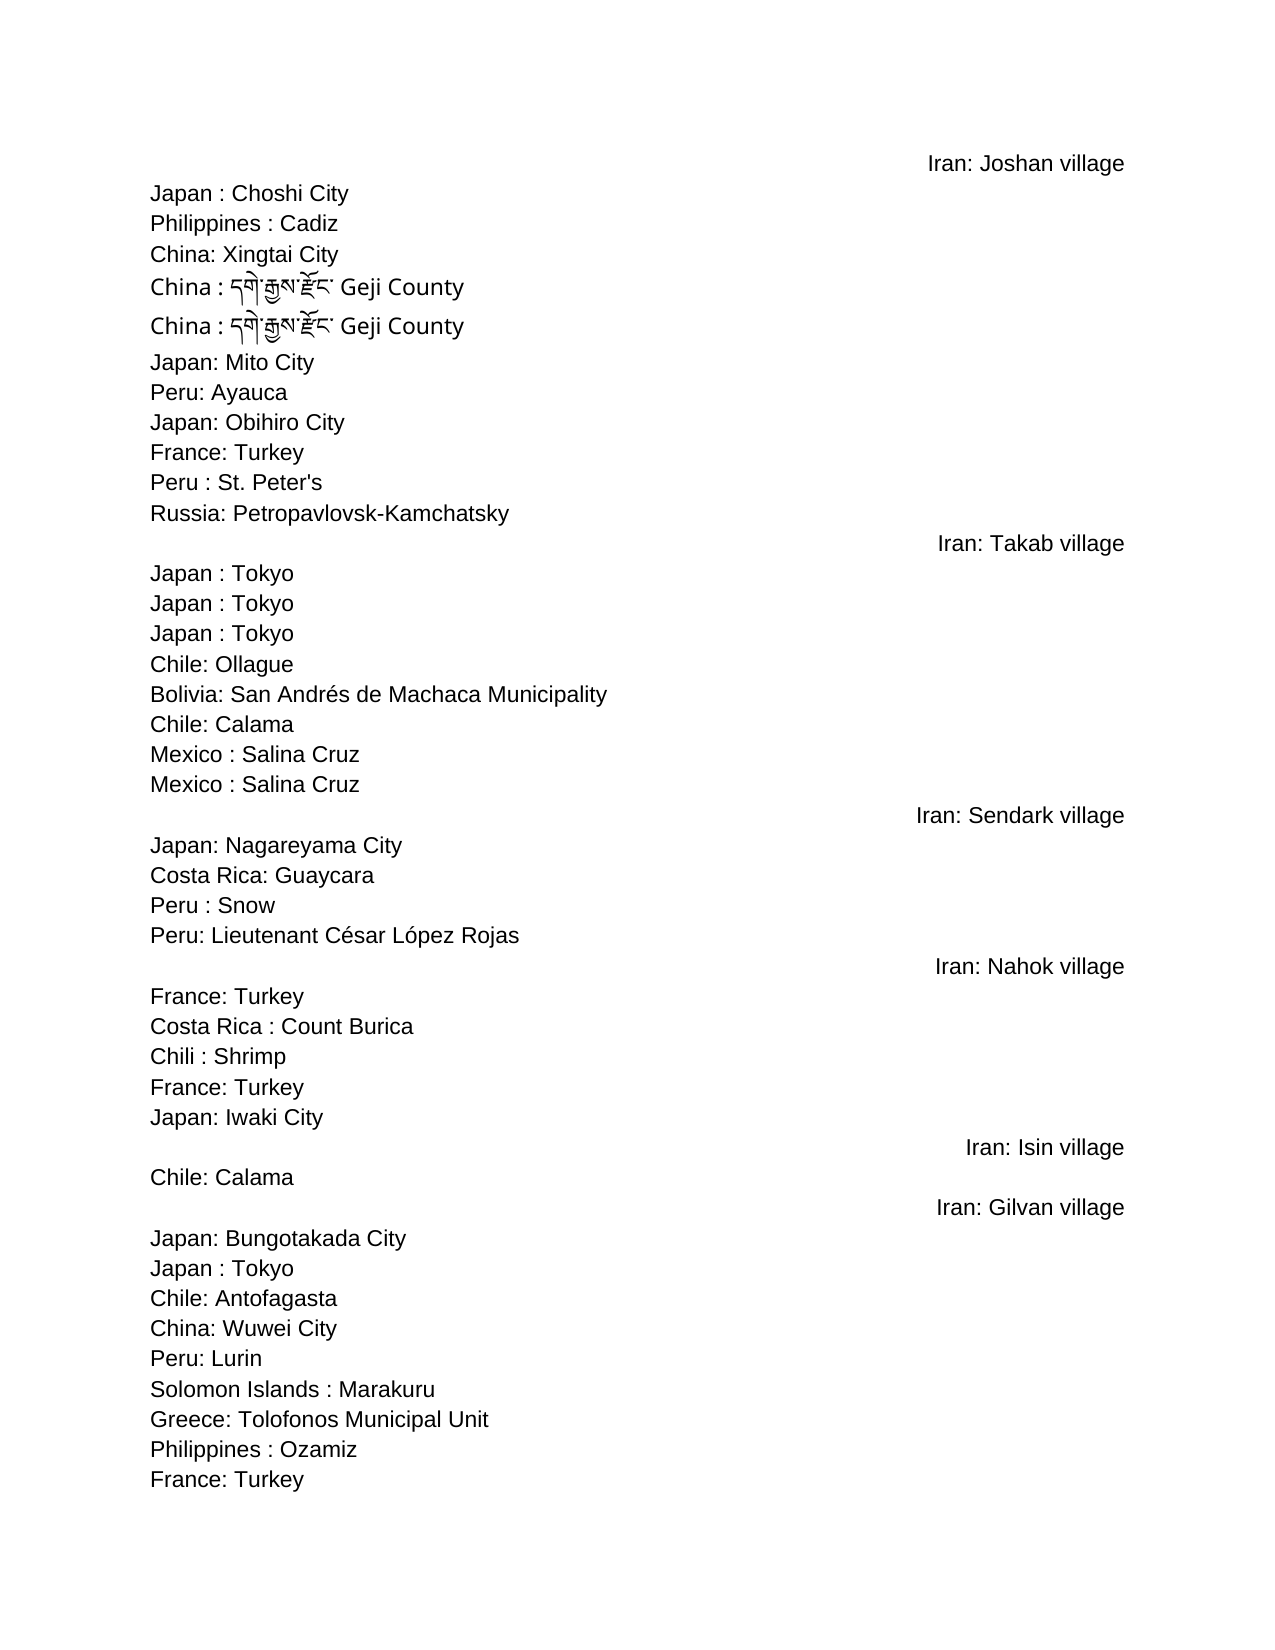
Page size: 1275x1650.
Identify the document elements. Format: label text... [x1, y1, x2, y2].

text Japan: Iwaki City [150, 1104, 1125, 1130]
text China: Xingtai City [150, 241, 1125, 267]
text China : དགེ་རྒྱས་རྫོང་ Geji County [150, 310, 1125, 343]
text Philippines : Ozamiz [150, 1436, 1125, 1462]
text Iran: Joshan village [150, 150, 1125, 176]
text Japan: Bungotakada City [150, 1224, 1125, 1251]
text Japan: Nagareyama City [150, 832, 1125, 858]
text France: Turkey [150, 1073, 1125, 1100]
text Chile: Calama [150, 711, 1125, 737]
text Greece: Tolofonos Municipal Unit [150, 1406, 1125, 1432]
text Chile: Ollague [150, 651, 1125, 677]
text China : དགེ་རྒྱས་རྫོང་ Geji County [150, 271, 1125, 305]
text Japan : Tokyo [150, 620, 1125, 647]
text Iran: Gilvan village [150, 1194, 1125, 1221]
text Mexico : Salina Cruz [150, 771, 1125, 798]
text Japan : Tokyo [150, 560, 1125, 586]
text Costa Rica : Count Burica [150, 1013, 1125, 1039]
text France: Turkey [150, 983, 1125, 1009]
text Chili : Shrimp [150, 1043, 1125, 1070]
text Peru : Snow [150, 892, 1125, 919]
text Japan: Mito City [150, 348, 1125, 375]
text Iran: Sendark village [150, 802, 1125, 828]
text Bolivia: San Andrés de Machaca Municipality [150, 681, 1125, 707]
text Peru: Lurin [150, 1345, 1125, 1372]
text Japan: Obihiro City [150, 409, 1125, 435]
text Iran: Takab village [150, 530, 1125, 556]
text Japan : Tokyo [150, 590, 1125, 617]
text China: Wuwei City [150, 1315, 1125, 1342]
text Peru: Lieutenant César López Rojas [150, 922, 1125, 949]
text Solomon Islands : Marakuru [150, 1376, 1125, 1402]
text Iran: Nahok village [150, 953, 1125, 979]
text France: Turkey [150, 1466, 1125, 1493]
text Peru : St. Peter's [150, 469, 1125, 496]
text Philippines : Cadiz [150, 210, 1125, 237]
text Russia: Petropavlovsk-Kamchatsky [150, 499, 1125, 526]
text France: Turkey [150, 439, 1125, 466]
text Peru: Ayauca [150, 379, 1125, 405]
text Mexico : Salina Cruz [150, 741, 1125, 768]
text Chile: Antofagasta [150, 1285, 1125, 1311]
text Japan : Tokyo [150, 1255, 1125, 1281]
text Chile: Calama [150, 1164, 1125, 1191]
text Iran: Isin village [150, 1134, 1125, 1160]
text Costa Rica: Guaycara [150, 862, 1125, 888]
text Japan : Choshi City [150, 180, 1125, 207]
